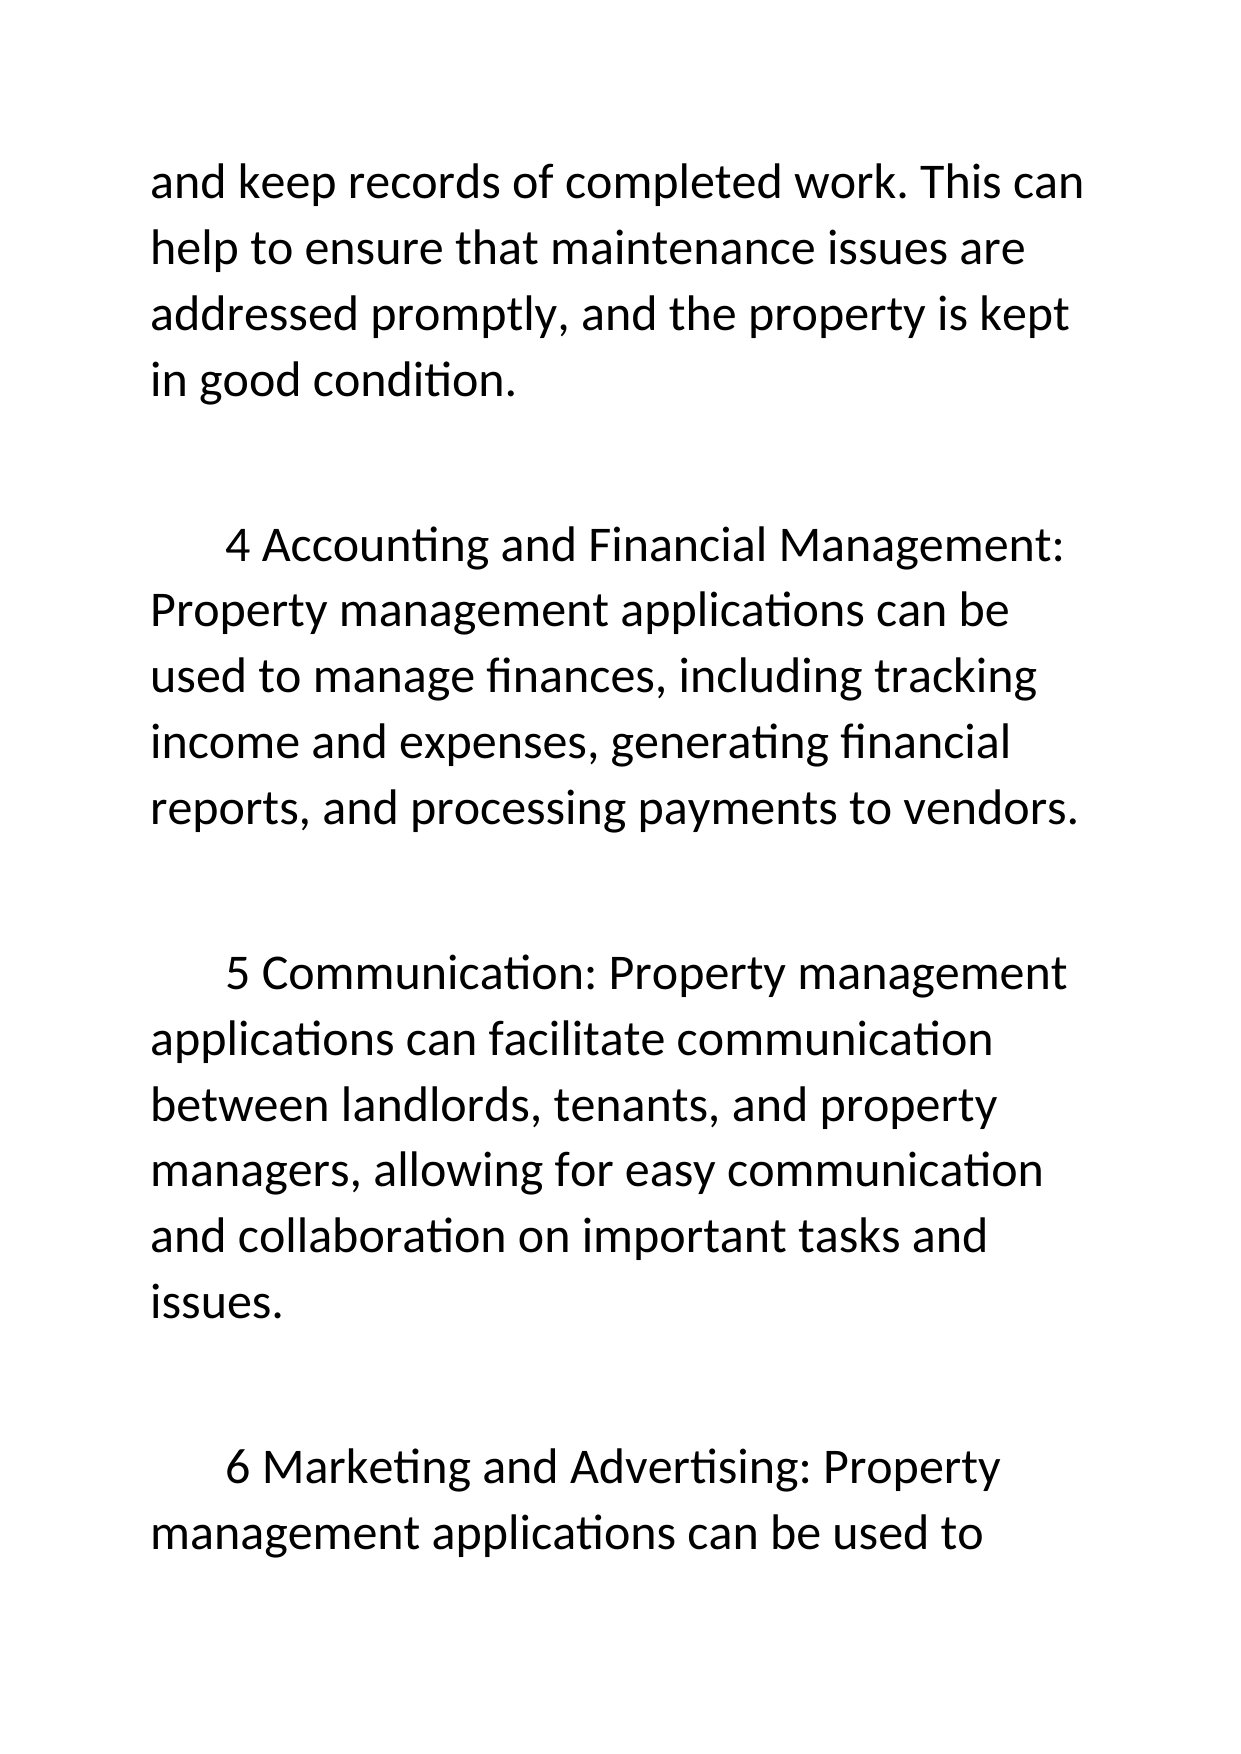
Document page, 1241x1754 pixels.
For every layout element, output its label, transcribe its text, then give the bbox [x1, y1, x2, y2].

text 5 Communication: Property management applications can facilitate communication between landlords, tenants, and property managers, allowing for easy communication and collaboration on important tasks and issues. [150, 941, 1090, 1331]
text 4 Accounting and Financial Management: Property management applications can be used to manage finances, including tracking income and expenses, generating financial reports, and processing payments to vendors. [150, 512, 1090, 837]
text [150, 150, 1090, 408]
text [150, 1435, 1090, 1562]
